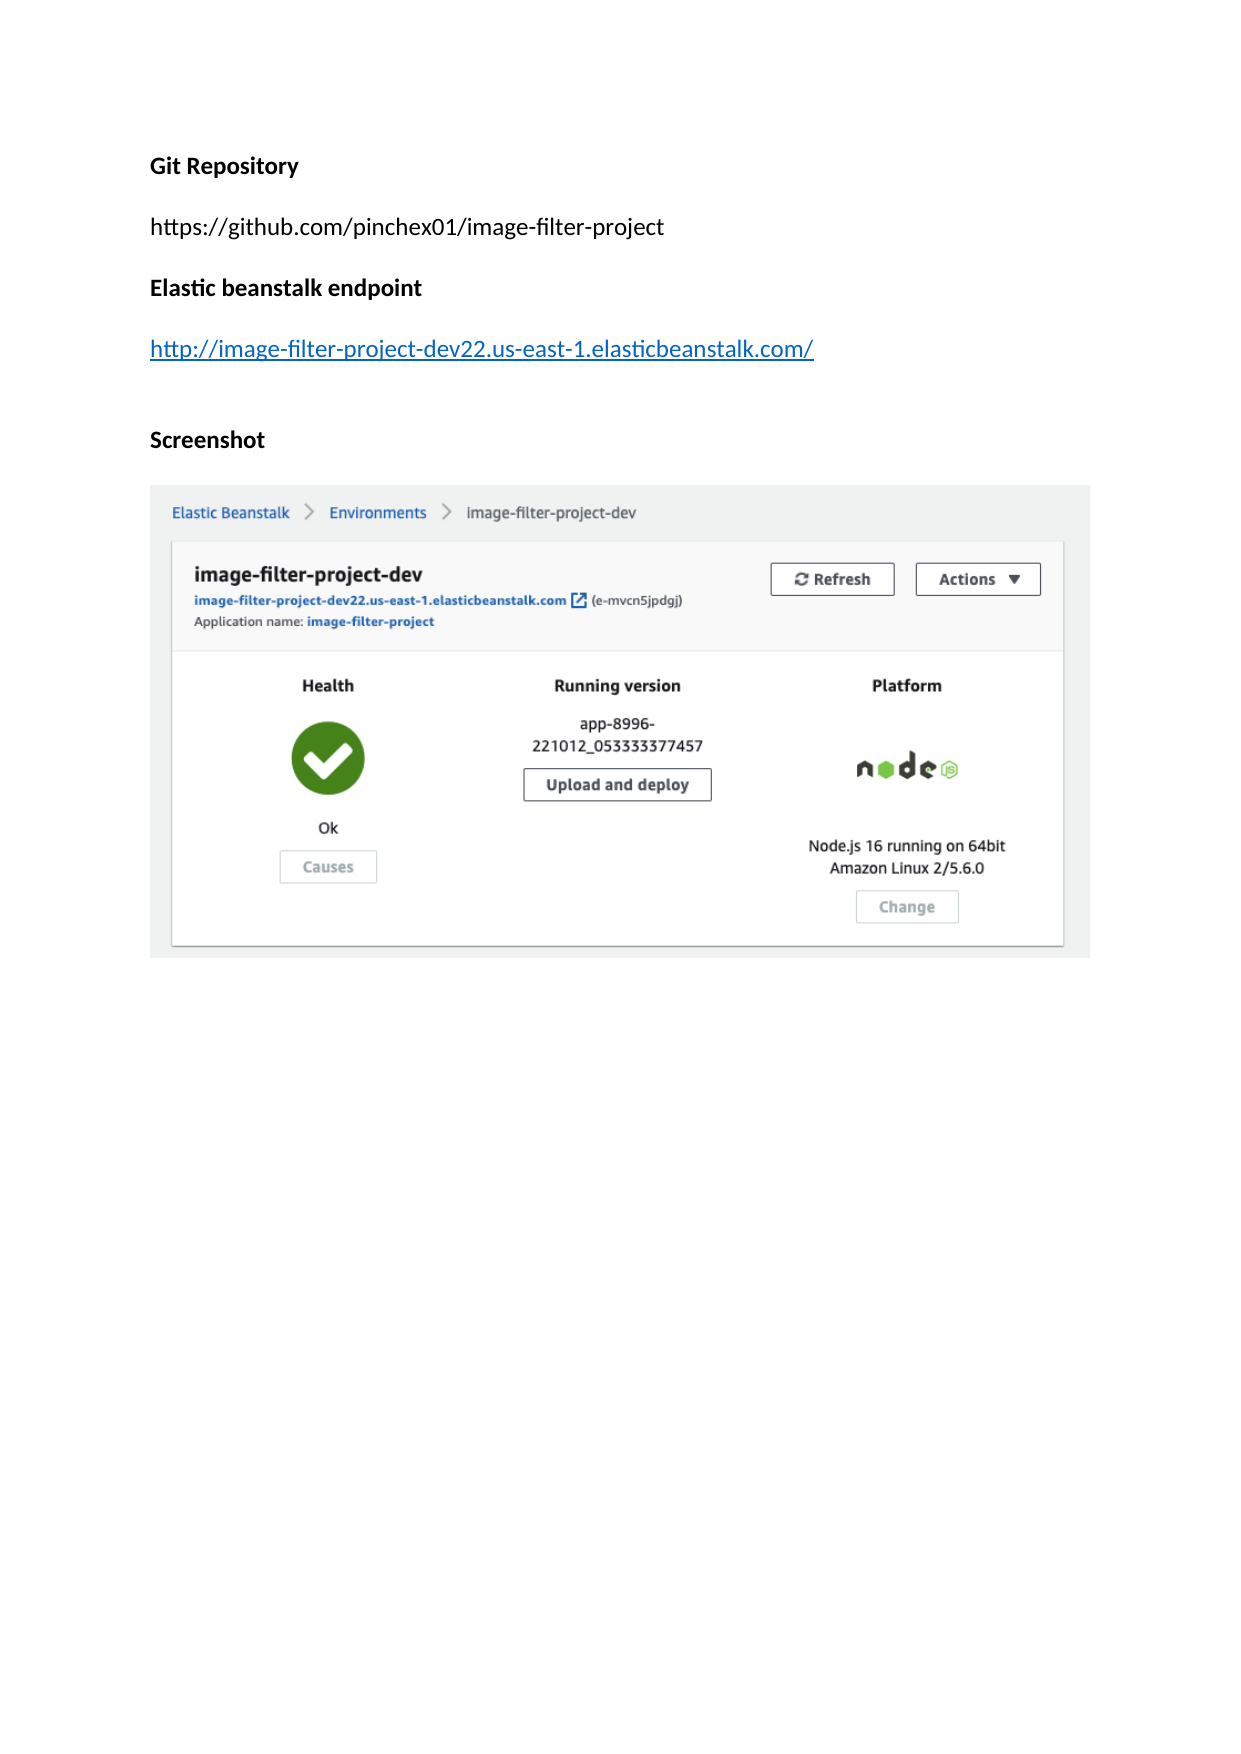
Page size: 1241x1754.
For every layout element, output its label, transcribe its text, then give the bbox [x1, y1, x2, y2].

text Screenshot [150, 425, 1090, 455]
text https://github.com/pinchex01/image-filter-project [150, 211, 1090, 242]
text Elastic beanstalk endpoint [150, 272, 1090, 303]
text http://image-filter-project-dev22.us-east-1.elasticbeanstalk.com/ [150, 333, 1090, 364]
text Git Repository [150, 150, 1090, 181]
picture [150, 485, 1091, 958]
